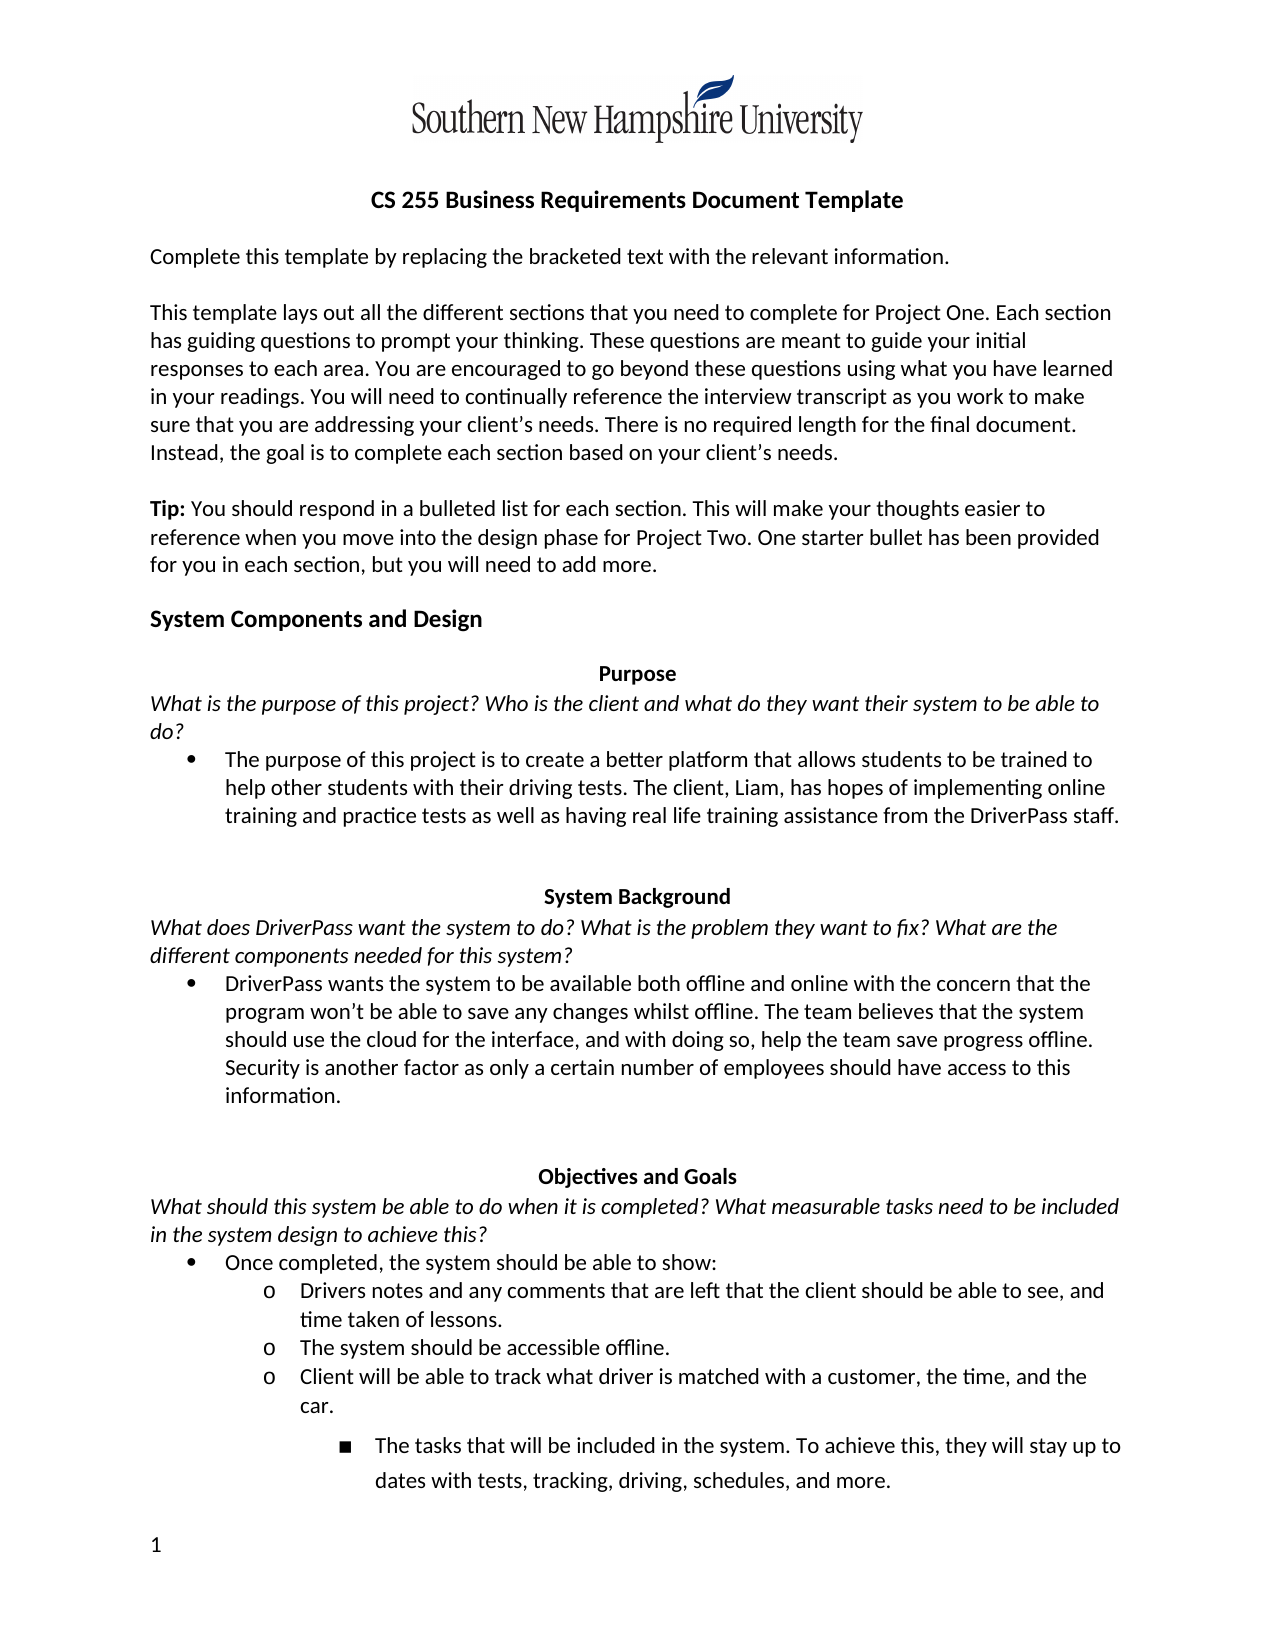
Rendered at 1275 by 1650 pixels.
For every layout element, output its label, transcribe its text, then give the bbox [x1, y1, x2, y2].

text Tip: You should respond in a bulleted list for each section. This will make your thoughts easier to reference when you move into the design phase for Project Two. One starter bullet has been provided for you in each section, but you will need to add more. [150, 494, 1125, 579]
list Drivers notes and any comments that are left that the client should be able to see, and time taken of lessons. [262, 1276, 1125, 1333]
text What is the purpose of this project? Who is the client and what do they want their system to be able to do? [150, 689, 1125, 745]
subtitle System Background [150, 882, 1125, 911]
list Client will be able to track what driver is matched with a customer, the time, and the car. [262, 1362, 1125, 1420]
text This template lays out all the different sections that you need to complete for Project One. Each section has guiding questions to prompt your thinking. These questions are meant to guide your initial responses to each area. You are encouraged to go beyond these questions using what you have learned in your readings. You will need to continually reference the interview transcript as you work to make sure that you are addressing your client’s needs. There is no required length for the final document. Instead, the goal is to complete each section based on your client’s needs. [150, 298, 1125, 467]
text Complete this template by replacing the bracketed text with the relevant information. [150, 242, 1125, 270]
list The purpose of this project is to create a better platform that allows students to be trained to help other students with their driving tests. The client, Liam, has hopes of implementing online training and practice tests as well as having real life training assistance from the DriverPass staff. [187, 745, 1125, 829]
list DriverPass wants the system to be available both offline and online with the concern that the program won’t be able to save any changes whilst offline. The team believes that the system should use the cloud for the interface, and with doing so, help the team save progress offline. Security is another factor as only a certain number of employees should have access to this information. [187, 969, 1125, 1109]
subtitle Objectives and Goals [150, 1162, 1125, 1190]
text What does DriverPass want the system to do? What is the problem they want to fix? What are the different components needed for this system? [150, 913, 1125, 969]
picture [412, 75, 863, 143]
subtitle CS 255 Business Requirements Document Template [150, 184, 1125, 214]
text What should this system be able to do when it is completed? What measurable tasks need to be included in the system design to achieve this? [150, 1192, 1125, 1248]
subtitle System Components and Design [150, 604, 1125, 634]
subtitle Purpose [150, 659, 1125, 687]
list The system should be accessible offline. [262, 1333, 1125, 1362]
list The tasks that will be included in the system. To achieve this, they will stay up to dates with tests, tracking, driving, schedules, and more. [337, 1420, 1125, 1495]
list Once completed, the system should be able to show: [187, 1248, 1125, 1276]
